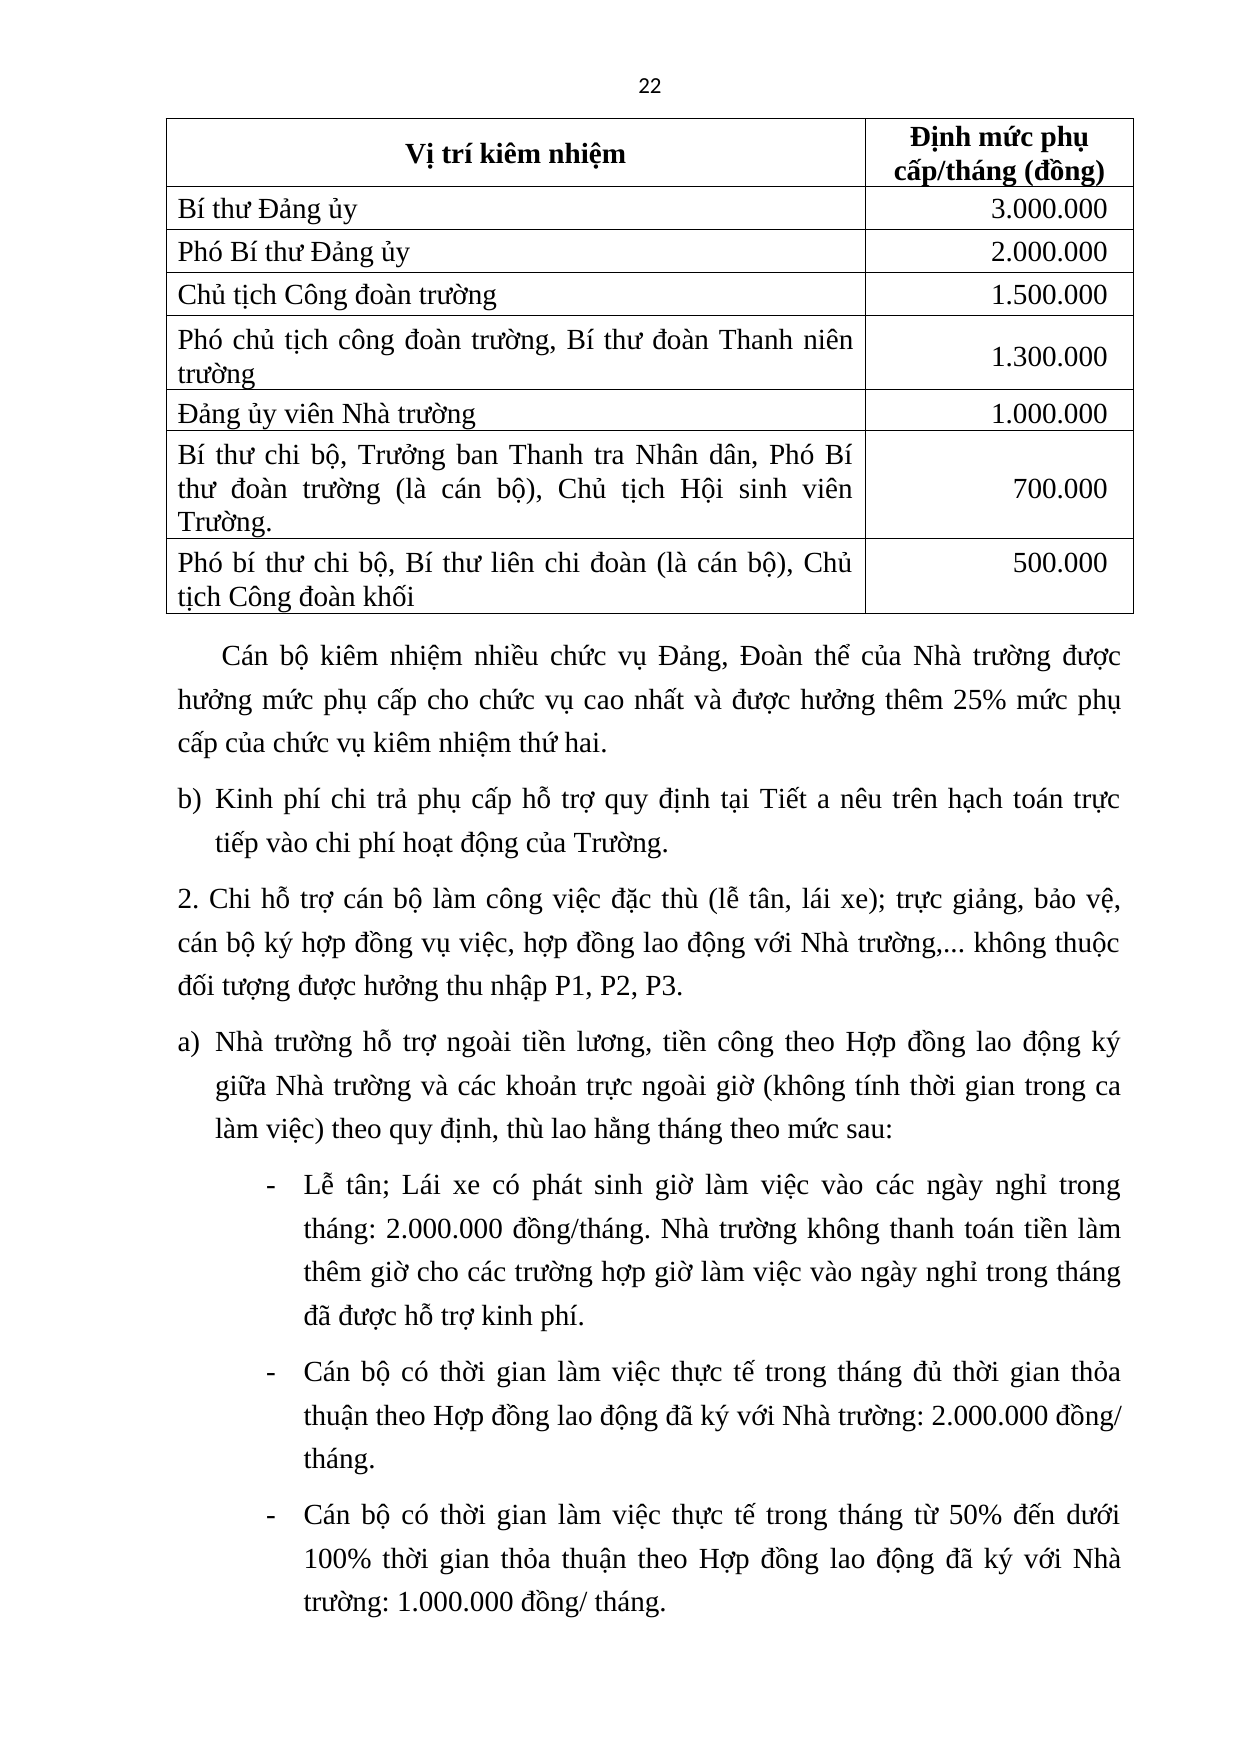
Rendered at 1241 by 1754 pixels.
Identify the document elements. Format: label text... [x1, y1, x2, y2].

table_cell Bí thư chi bộ, Trưởng ban Thanh tra Nhân dân, Phó Bí thư đoàn trường (là cán bộ), Chủ tịch Hội sinh viên Trường. [167, 431, 865, 538]
table_cell 1.300.000 [866, 316, 1133, 389]
table_header Định mức phụ cấp/tháng (đồng) [866, 119, 1133, 186]
list Cán bộ có thời gian làm việc thực tế trong tháng đủ thời gian thỏa thuận theo Hợp đồng lao động đã ký với Nhà trường: 2.000.000 đồng/ tháng. [266, 1354, 1122, 1475]
table_cell Chủ tịch Công đoàn trường [167, 273, 865, 315]
text Cán bộ kiêm nhiệm nhiều chức vụ Đảng, Đoàn thể của Nhà trường được hưởng mức phụ cấp cho chức vụ cao nhất và được hưởng thêm 25% mức phụ cấp của chức vụ kiêm nhiệm thứ hai. [177, 638, 1122, 759]
list Nhà trường hỗ trợ ngoài tiền lương, tiền công theo Hợp đồng lao động ký giữa Nhà trường và các khoản trực ngoài giờ (không tính thời gian trong ca làm việc) theo quy định, thù lao hằng tháng theo mức sau: [177, 1024, 1122, 1145]
table_cell 2.000.000 [866, 230, 1133, 272]
table_cell Phó bí thư chi bộ, Bí thư liên chi đoàn (là cán bộ), Chủ tịch Công đoàn khối [167, 539, 865, 612]
list Kinh phí chi trả phụ cấp hỗ trợ quy định tại Tiết a nêu trên hạch toán trực tiếp vào chi phí hoạt động của Trường. [177, 782, 1122, 859]
table_cell Đảng ủy viên Nhà trường [167, 390, 865, 430]
text 2. Chi hỗ trợ cán bộ làm công việc đặc thù (lễ tân, lái xe); trực giảng, bảo vệ, cán bộ ký hợp đồng vụ việc, hợp đồng lao động với Nhà trường,... không thuộc đối tượng được hưởng thu nhập P1, P2, P3. [177, 881, 1122, 1002]
table_header Vị trí kiêm nhiệm [167, 119, 865, 186]
list Lễ tân; Lái xe có phát sinh giờ làm việc vào các ngày nghỉ trong tháng: 2.000.000 đồng/tháng. Nhà trường không thanh toán tiền làm thêm giờ cho các trường hợp giờ làm việc vào ngày nghỉ trong tháng đã được hỗ trợ kinh phí. [266, 1167, 1122, 1332]
table_cell 3.000.000 [866, 187, 1133, 229]
table_cell 700.000 [866, 431, 1133, 538]
table_cell Phó chủ tịch công đoàn trường, Bí thư đoàn Thanh niên trường [167, 316, 865, 389]
table_cell 1.500.000 [866, 273, 1133, 315]
table_cell Bí thư Đảng ủy [167, 187, 865, 229]
list Cán bộ có thời gian làm việc thực tế trong tháng từ 50% đến dưới 100% thời gian thỏa thuận theo Hợp đồng lao động đã ký với Nhà trường: 1.000.000 đồng/ tháng. [266, 1497, 1122, 1618]
table_cell 1.000.000 [866, 390, 1133, 430]
table_cell 500.000 [866, 539, 1133, 612]
table_cell Phó Bí thư Đảng ủy [167, 230, 865, 272]
